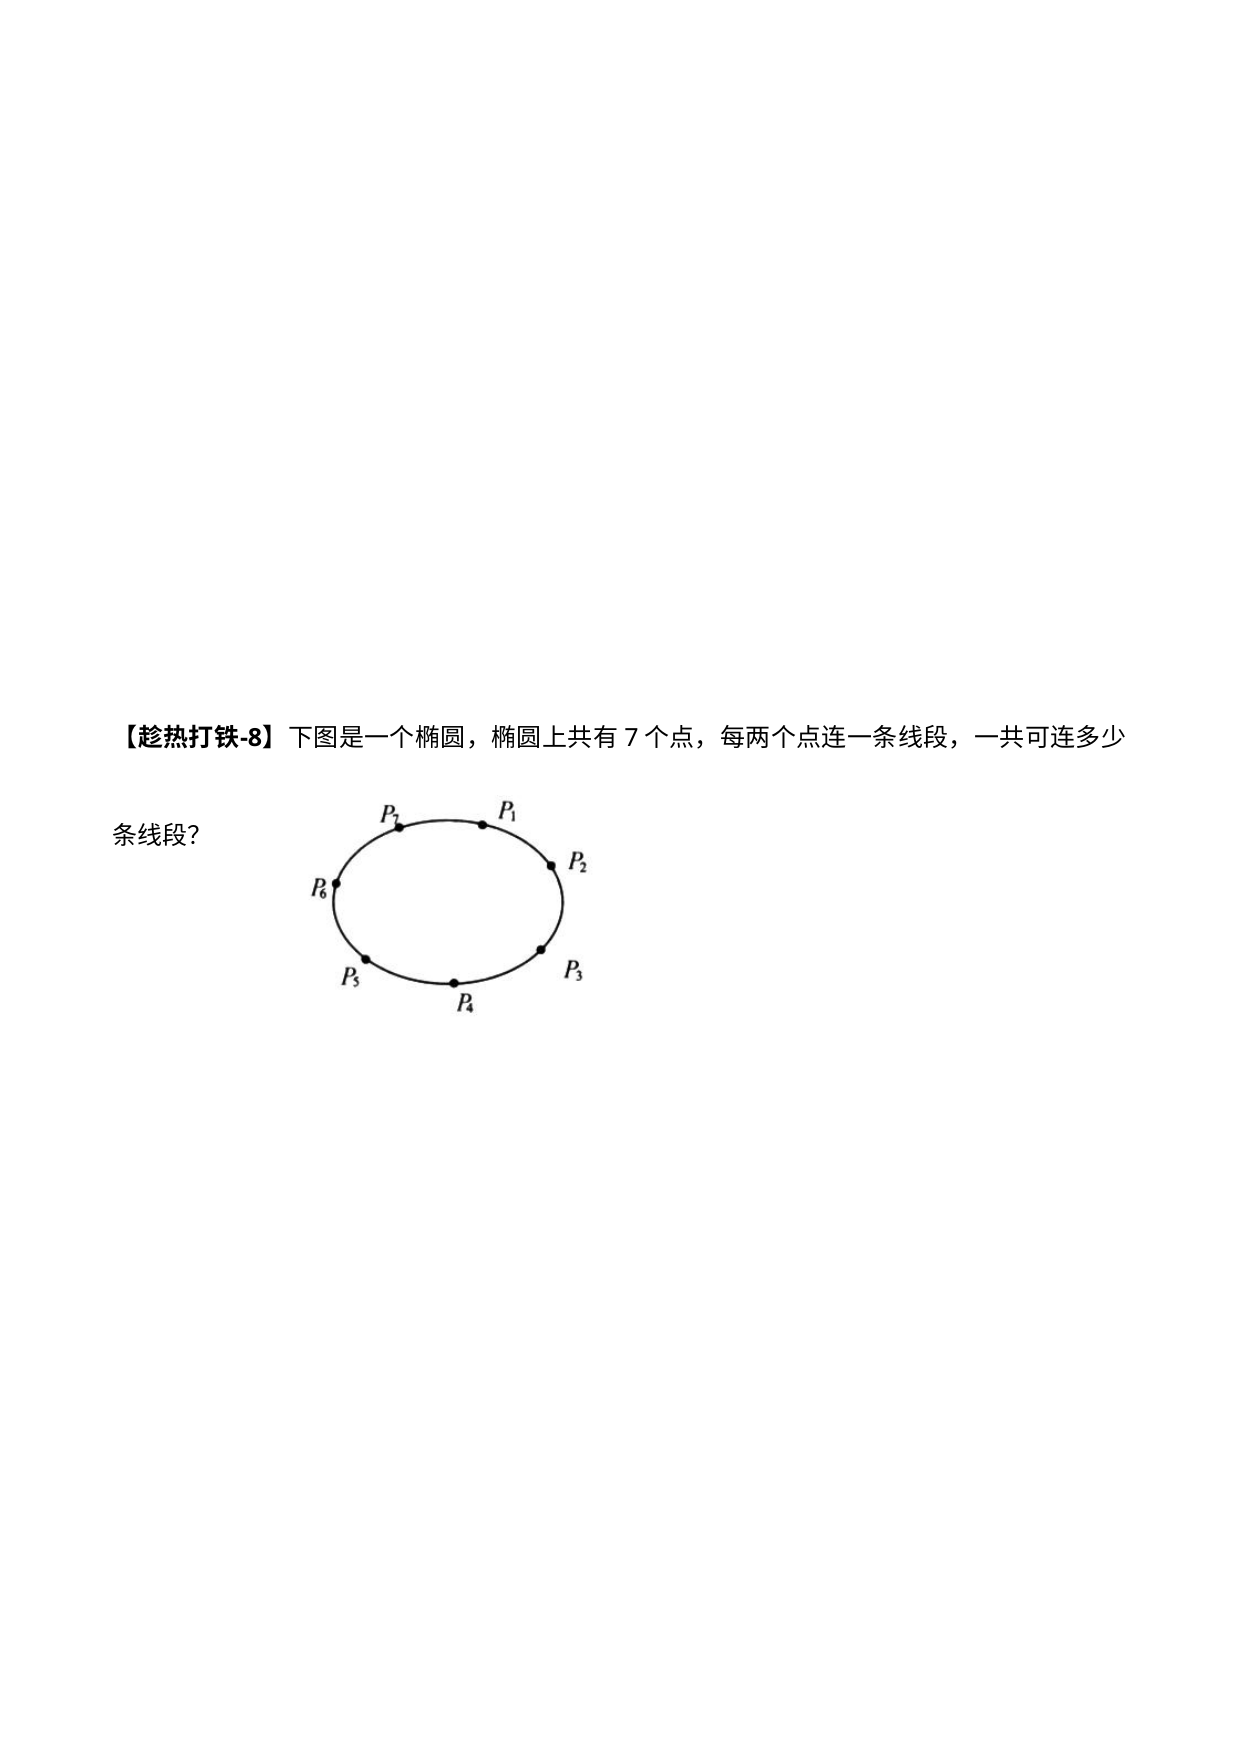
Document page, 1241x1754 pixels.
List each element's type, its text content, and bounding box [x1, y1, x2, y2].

picture [291, 795, 630, 1024]
text 【趁热打铁-8】下图是一个椭圆，椭圆上共有7个点，每两个点连一条线段，一共可连多少条线段？ [112, 703, 1128, 866]
